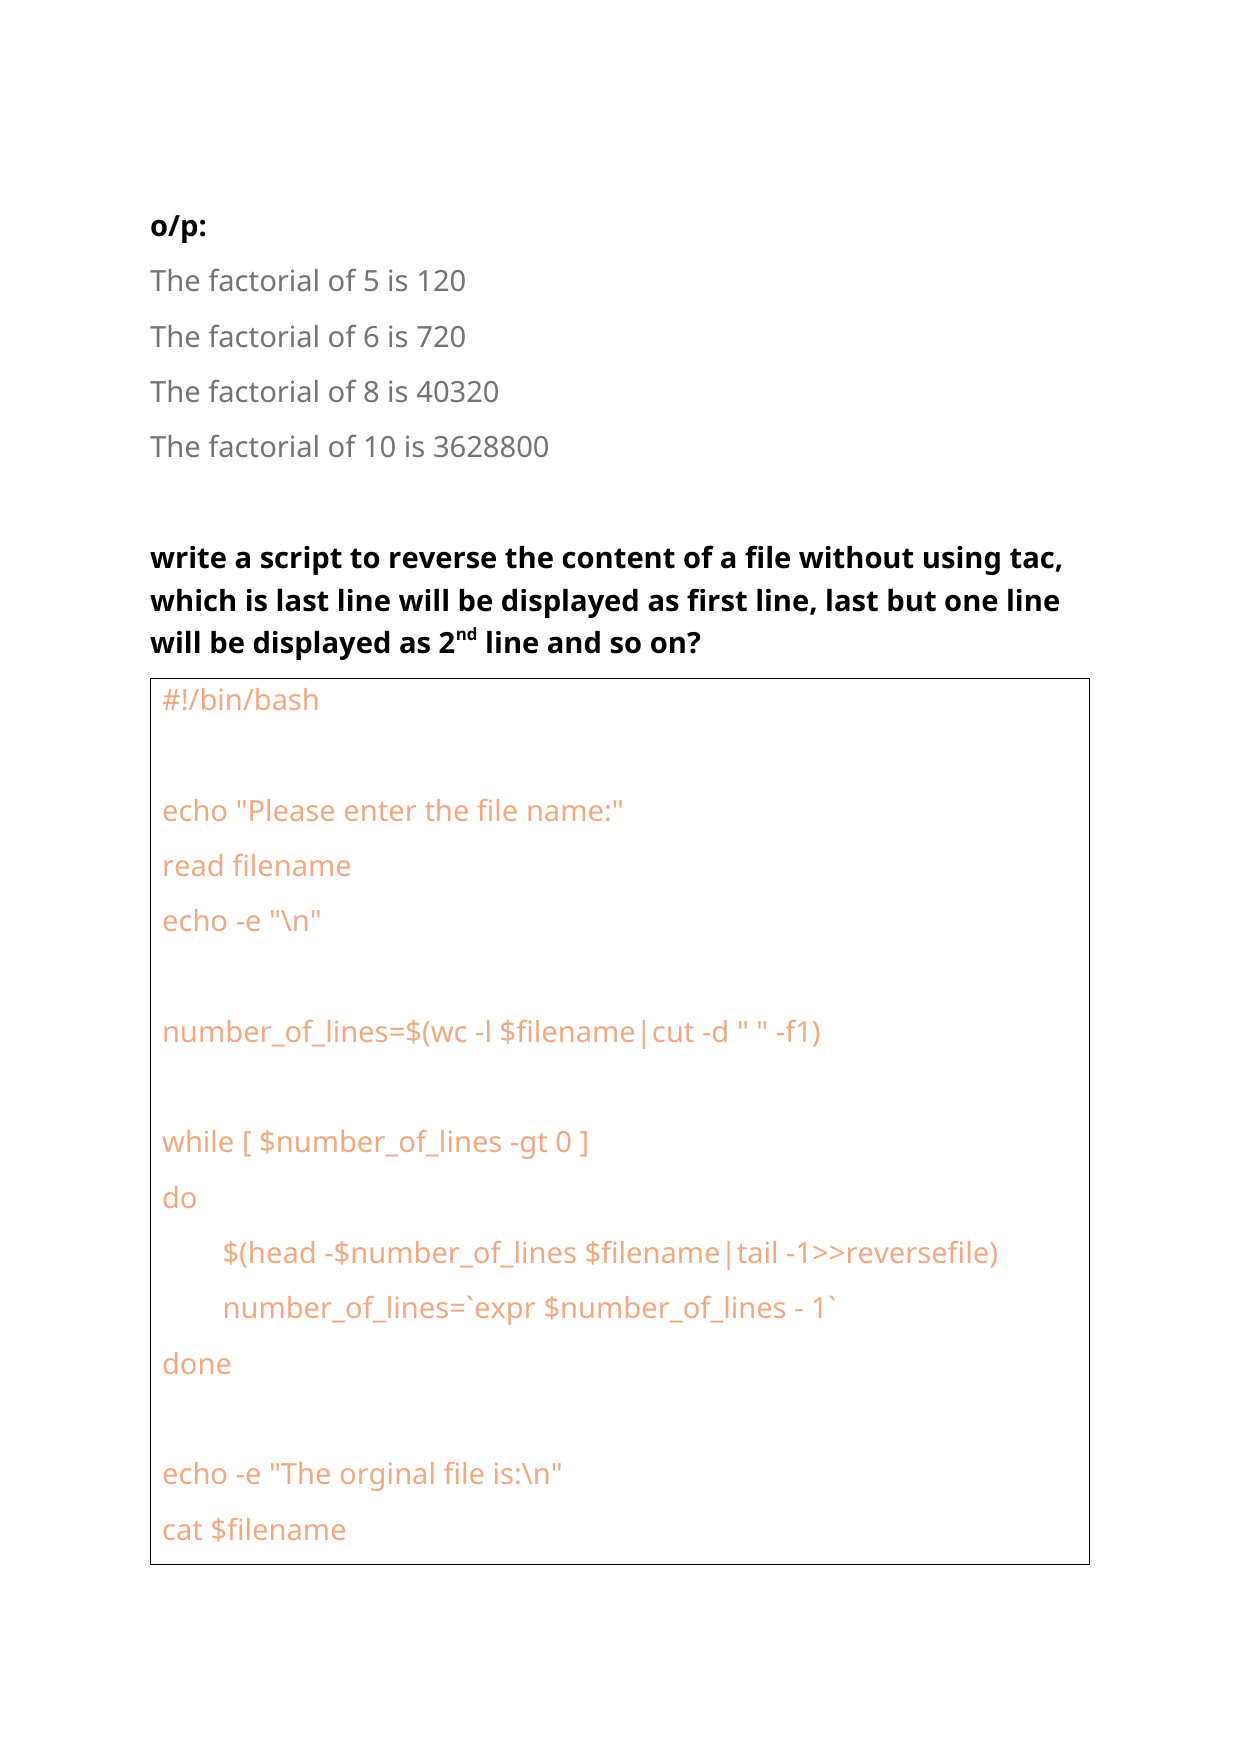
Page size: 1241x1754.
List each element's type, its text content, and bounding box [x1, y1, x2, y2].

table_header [151, 679, 1089, 1564]
text The factorial of 6 is 720 [150, 316, 1090, 356]
text The factorial of 10 is 3628800 [150, 427, 1090, 466]
text o/p: [150, 205, 1090, 245]
text The factorial of 8 is 40320 [150, 371, 1090, 411]
text write a script to reverse the content of a file without using tac, which is last line will be displayed as first line, last but one line will be displayed as 2nd line and so on? [150, 537, 1090, 662]
text The factorial of 5 is 120 [150, 261, 1090, 300]
